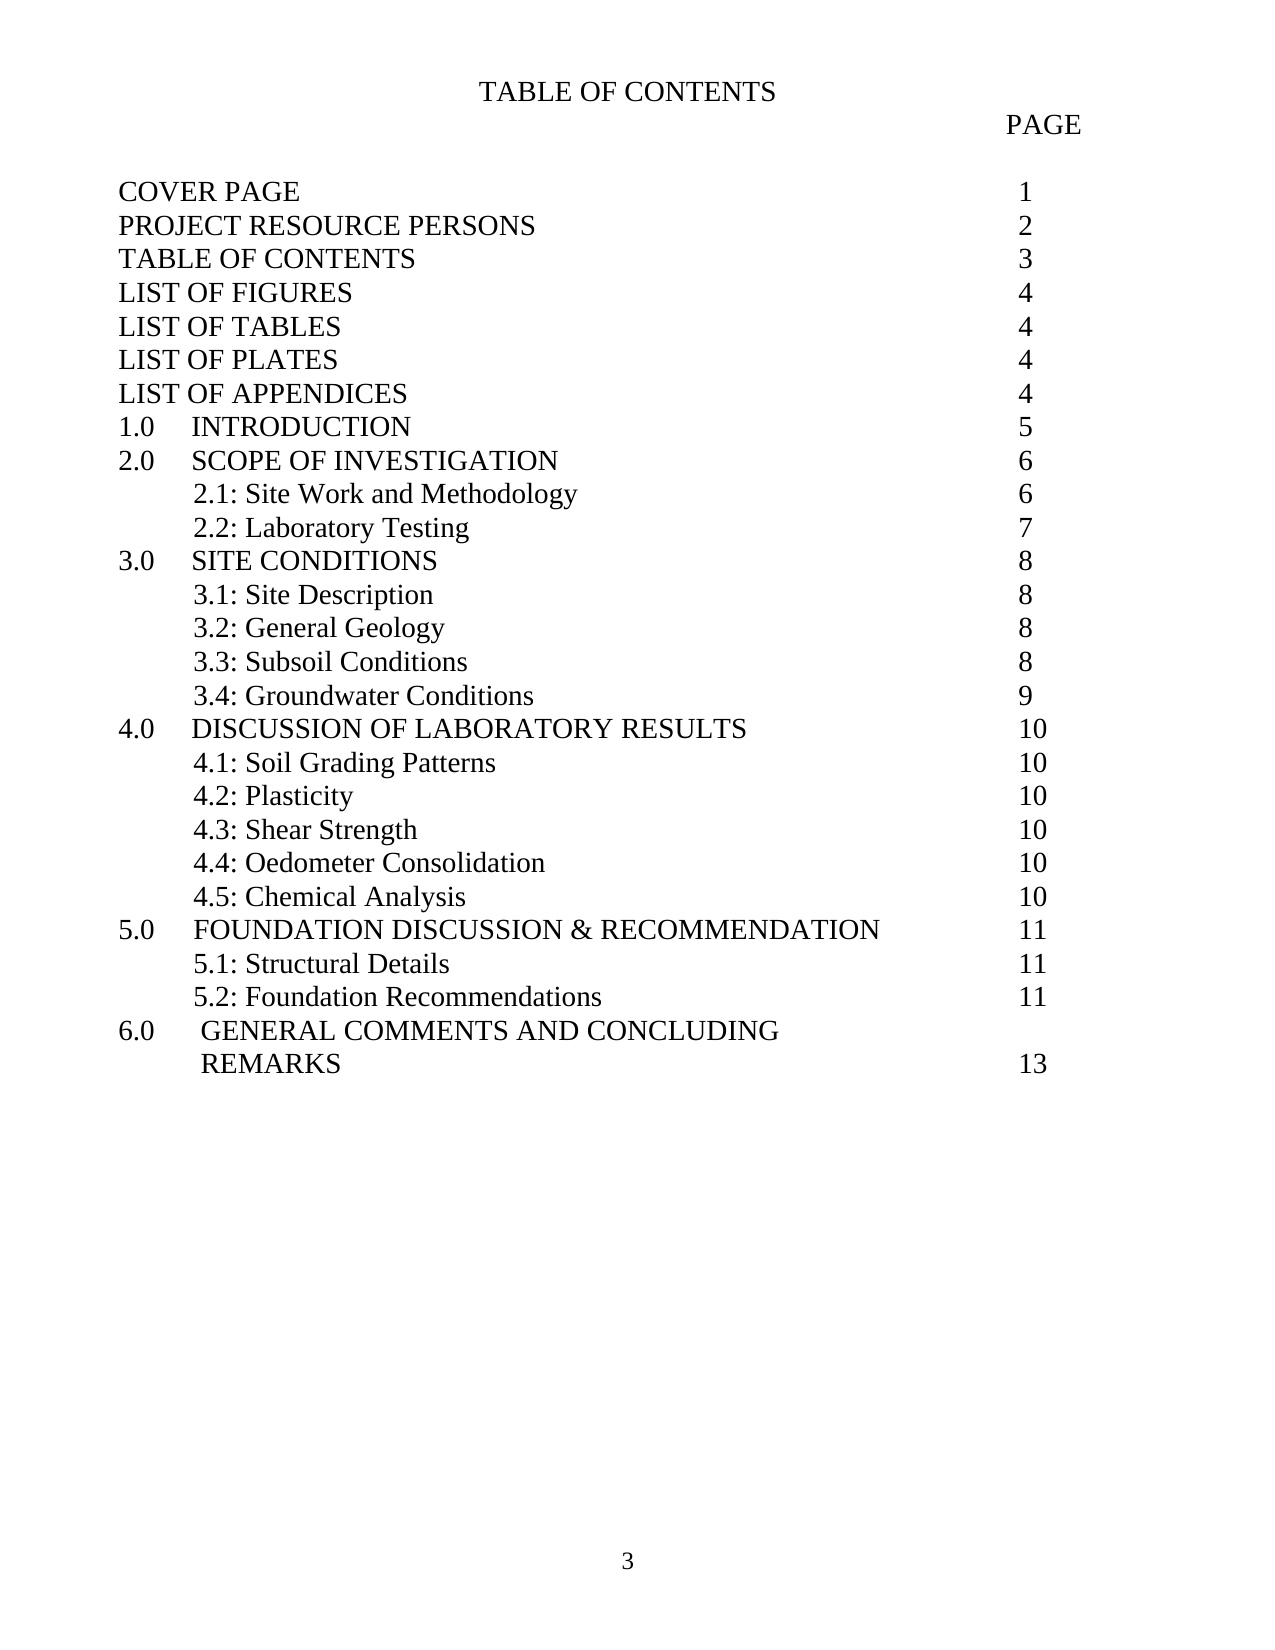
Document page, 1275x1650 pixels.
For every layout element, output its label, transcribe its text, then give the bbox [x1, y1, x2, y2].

text 3.0 SITE CONDITIONS 8 [118, 543, 1137, 577]
text 5.2: Foundation Recommendations 11 [118, 979, 1137, 1013]
text 4.1: Soil Grading Patterns 10 [118, 745, 1137, 778]
text 2.2: Laboratory Testing 7 [118, 510, 1137, 543]
text LIST OF TABLES 4 [118, 309, 1137, 342]
text 3.3: Subsoil Conditions 8 [118, 644, 1137, 678]
text 4.3: Shear Strength 10 [118, 812, 1137, 845]
text LIST OF APPENDICES 4 [118, 376, 1137, 409]
text 4.5: Chemical Analysis 10 [118, 879, 1137, 912]
text 4.0 DISCUSSION OF LABORATORY RESULTS 10 [118, 711, 1137, 745]
text 3.1: Site Description 8 [118, 577, 1137, 611]
text COVER PAGE 1 [118, 174, 1137, 208]
text LIST OF PLATES 4 [118, 342, 1137, 376]
text 5.0 FOUNDATION DISCUSSION & RECOMMENDATION 11 [118, 912, 1137, 946]
text 5.1: Structural Details 11 [118, 946, 1137, 979]
text TABLE OF CONTENTS 3 [118, 242, 1137, 275]
text PROJECT RESOURCE PERSONS 2 [118, 208, 1137, 242]
text 3.4: Groundwater Conditions 9 [118, 678, 1137, 711]
text 4.4: Oedometer Consolidation 10 [118, 845, 1137, 879]
text REMARKS 13 [118, 1047, 1137, 1080]
text 2.0 SCOPE OF INVESTIGATION 6 [118, 443, 1137, 476]
text 1.0 INTRODUCTION 5 [118, 409, 1137, 443]
text 4.2: Plasticity 10 [118, 778, 1137, 812]
text 2.1: Site Work and Methodology 6 [118, 476, 1137, 510]
text LIST OF FIGURES 4 [118, 275, 1137, 309]
text PAGE [118, 107, 1137, 141]
text TABLE OF CONTENTS [118, 74, 1137, 107]
text 6.0 GENERAL COMMENTS AND CONCLUDING [118, 1013, 1137, 1047]
text 3.2: General Geology 8 [118, 611, 1137, 644]
